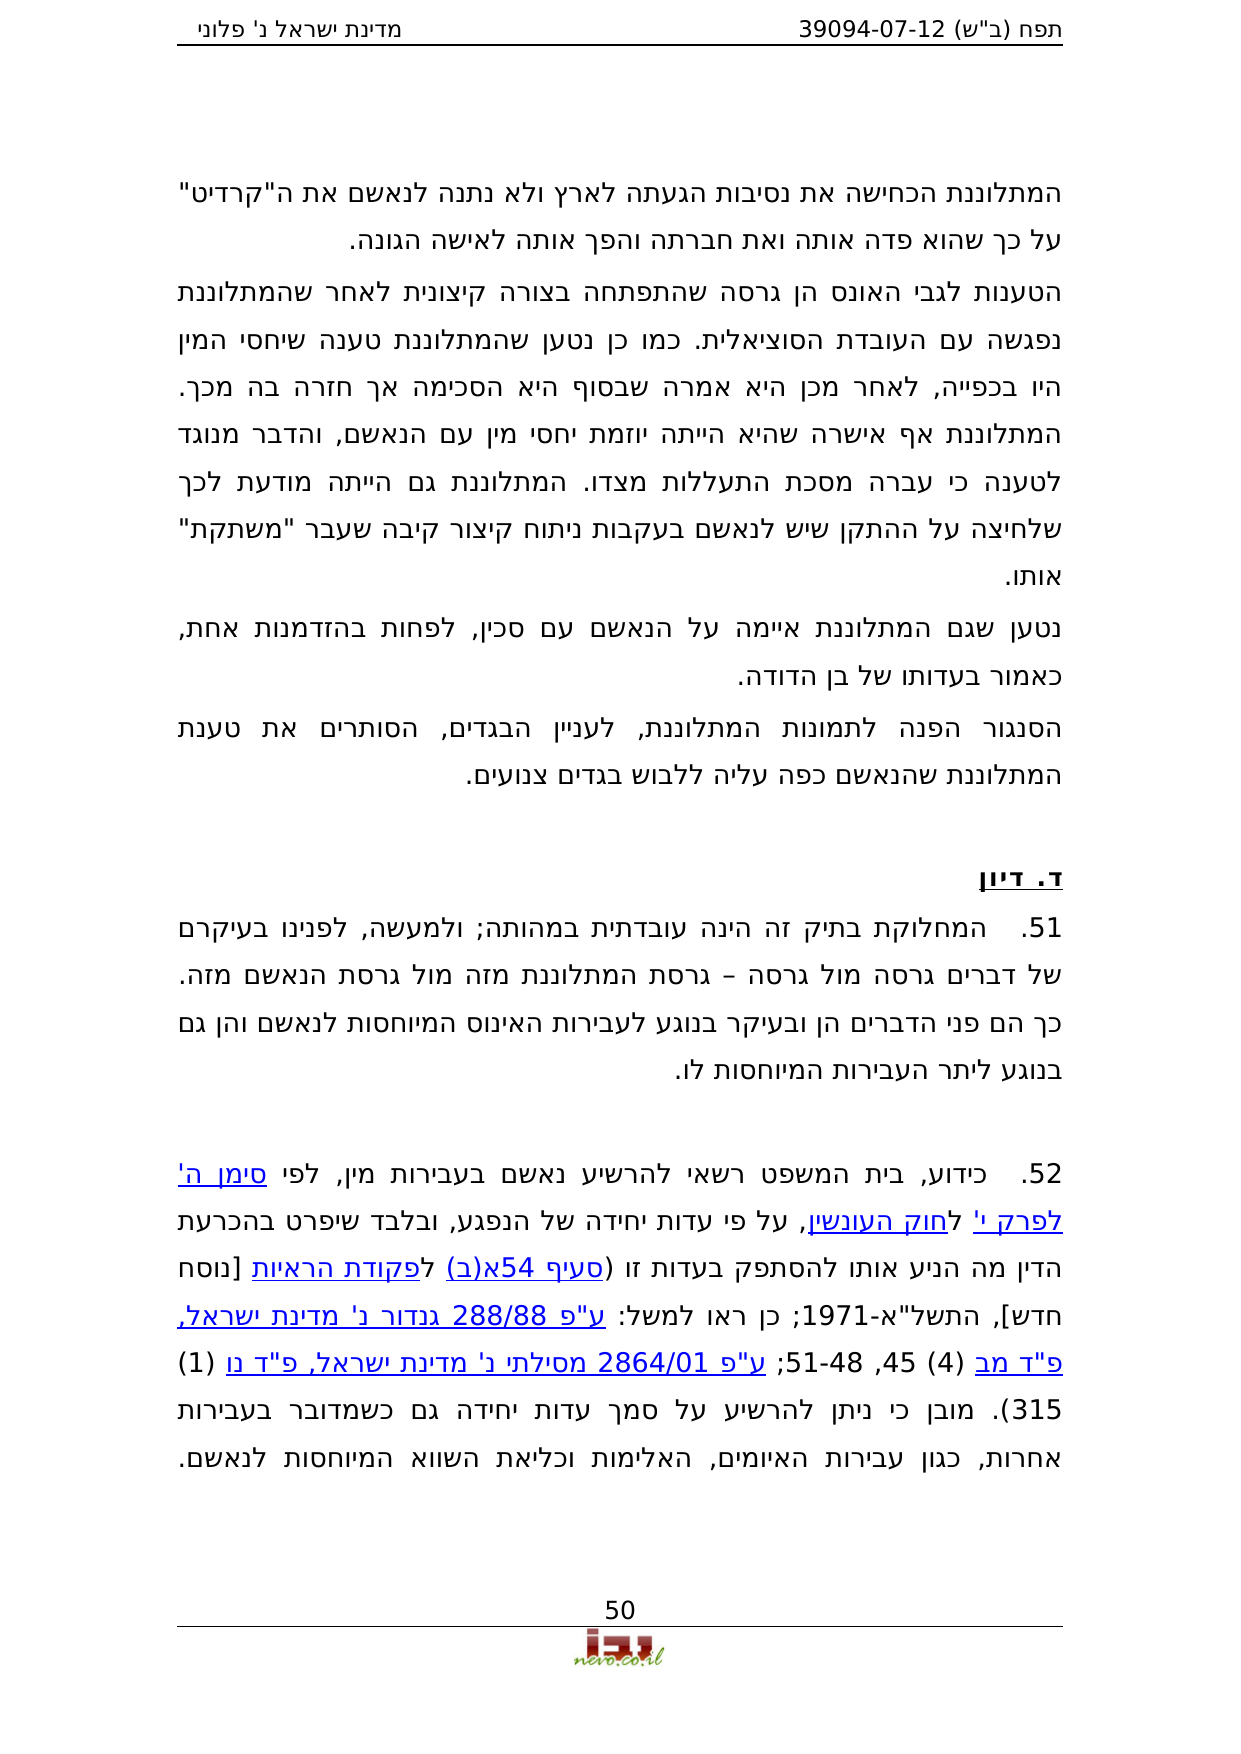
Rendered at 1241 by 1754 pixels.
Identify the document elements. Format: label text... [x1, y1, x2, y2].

text המתלוננת הכחישה את נסיבות הגעתה לארץ ולא נתנה לנאשם את ה"קרדיט" על כך שהוא פדה אותה ואת חברתה והפך אותה לאישה הגונה. [177, 177, 1063, 256]
text הטענות לגבי האונס הן גרסה שהתפתחה בצורה קיצונית לאחר שהמתלוננת נפגשה עם העובדת הסוציאלית. כמו כן נטען שהמתלוננת טענה שיחסי המין היו בכפייה, לאחר מכן היא אמרה שבסוף היא הסכימה אך חזרה בה מכך. המתלוננת אף אישרה שהיא הייתה יוזמת יחסי מין עם הנאשם, והדבר מנוגד לטענה כי עברה מסכת התעללות מצדו. המתלוננת גם הייתה מודעת לכך שלחיצה על ההתקן שיש לנאשם בעקבות ניתוח קיצור קיבה שעבר "משתקת" אותו. [177, 277, 1063, 592]
text הסנגור הפנה לתמונות המתלוננת, לעניין הבגדים, הסותרים את טענת המתלוננת שהנאשם כפה עליה ללבוש בגדים צנועים. [177, 712, 1063, 791]
text ד. דיון [177, 864, 1063, 893]
text נטען שגם המתלוננת איימה על הנאשם עם סכין, לפחות בהזדמנות אחת, כאמור בעדותו של בן הדודה. [177, 613, 1063, 692]
picture [574, 1628, 666, 1667]
text 51. המחלוקת בתיק זה הינה עובדתית במהותה; ולמעשה, לפנינו בעיקרם של דברים גרסה מול גרסה – גרסת המתלוננת מזה מול גרסת הנאשם מזה. כך הם פני הדברים הן ובעיקר בנוגע לעבירות האינוס המיוחסות לנאשם והן גם בנוגע ליתר העבירות המיוחסות לו. [177, 912, 1063, 1086]
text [177, 1158, 1063, 1473]
